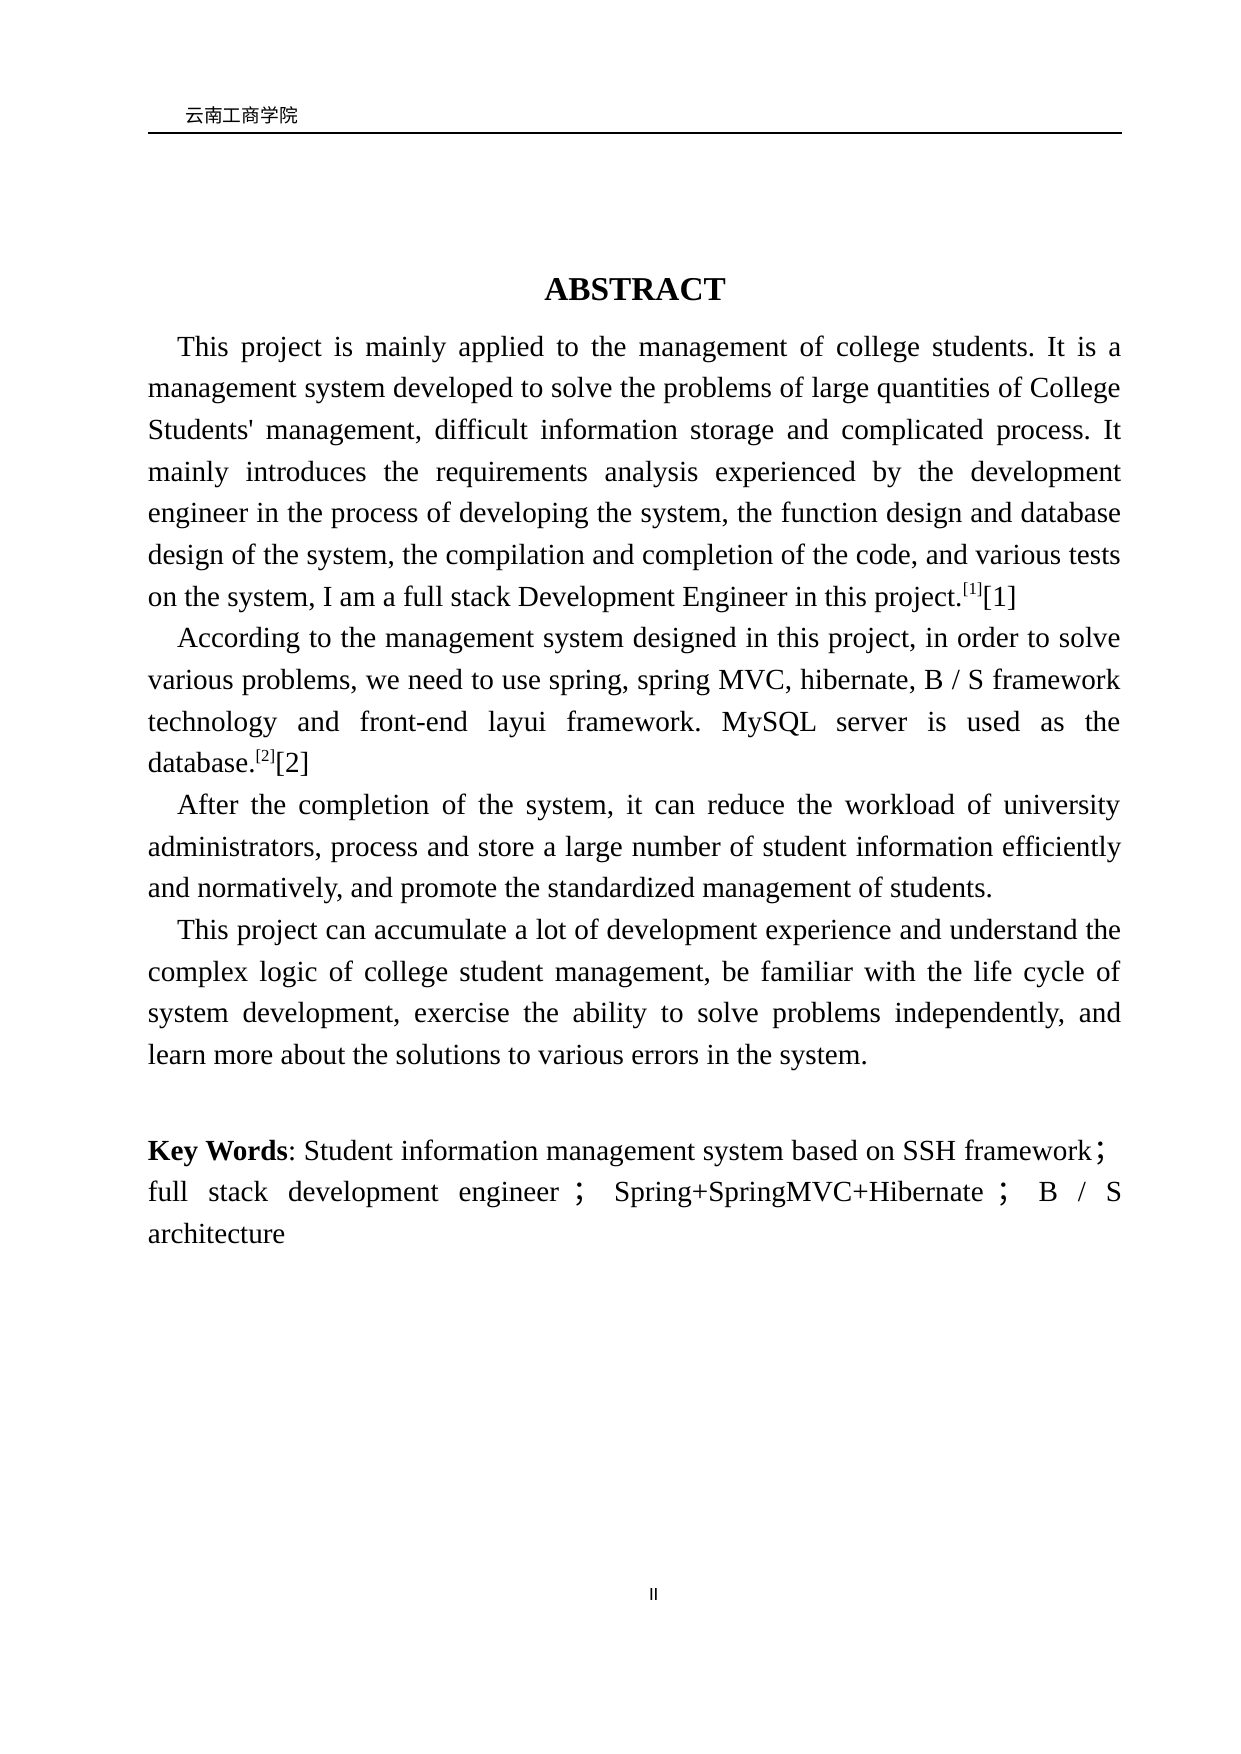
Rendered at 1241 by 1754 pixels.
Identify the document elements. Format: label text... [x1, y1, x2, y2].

text This project can accumulate a lot of development experience and understand the complex logic of college student management, be familiar with the life cycle of system development, exercise the ability to solve problems independently, and learn more about the solutions to various errors in the system. [148, 906, 1122, 1073]
text This project is mainly applied to the management of college students. It is a management system developed to solve the problems of large quantities of College Students' management, difficult information storage and complicated process. It mainly introduces the requirements analysis experienced by the development engineer in the process of developing the system, the function design and database design of the system, the compilation and completion of the code, and various tests on the system, I am a full stack Development Engineer in this project.[1] [148, 323, 1122, 614]
text According to the management system designed in this project, in order to solve various problems, we need to use spring, spring MVC, hibernate, B / S framework technology and front-end layui framework. MySQL server is used as the database.[2] [148, 614, 1122, 781]
text Key Words: Student information management system based on SSH framework； full stack development engineer；Spring+SpringMVC+Hibernate；B / S architecture [148, 1127, 1122, 1252]
text After the completion of the system, it can reduce the workload of university administrators, process and store a large number of student information efficiently and normatively, and promote the standardized management of students. [148, 781, 1122, 906]
text ABSTRACT [148, 255, 1122, 323]
